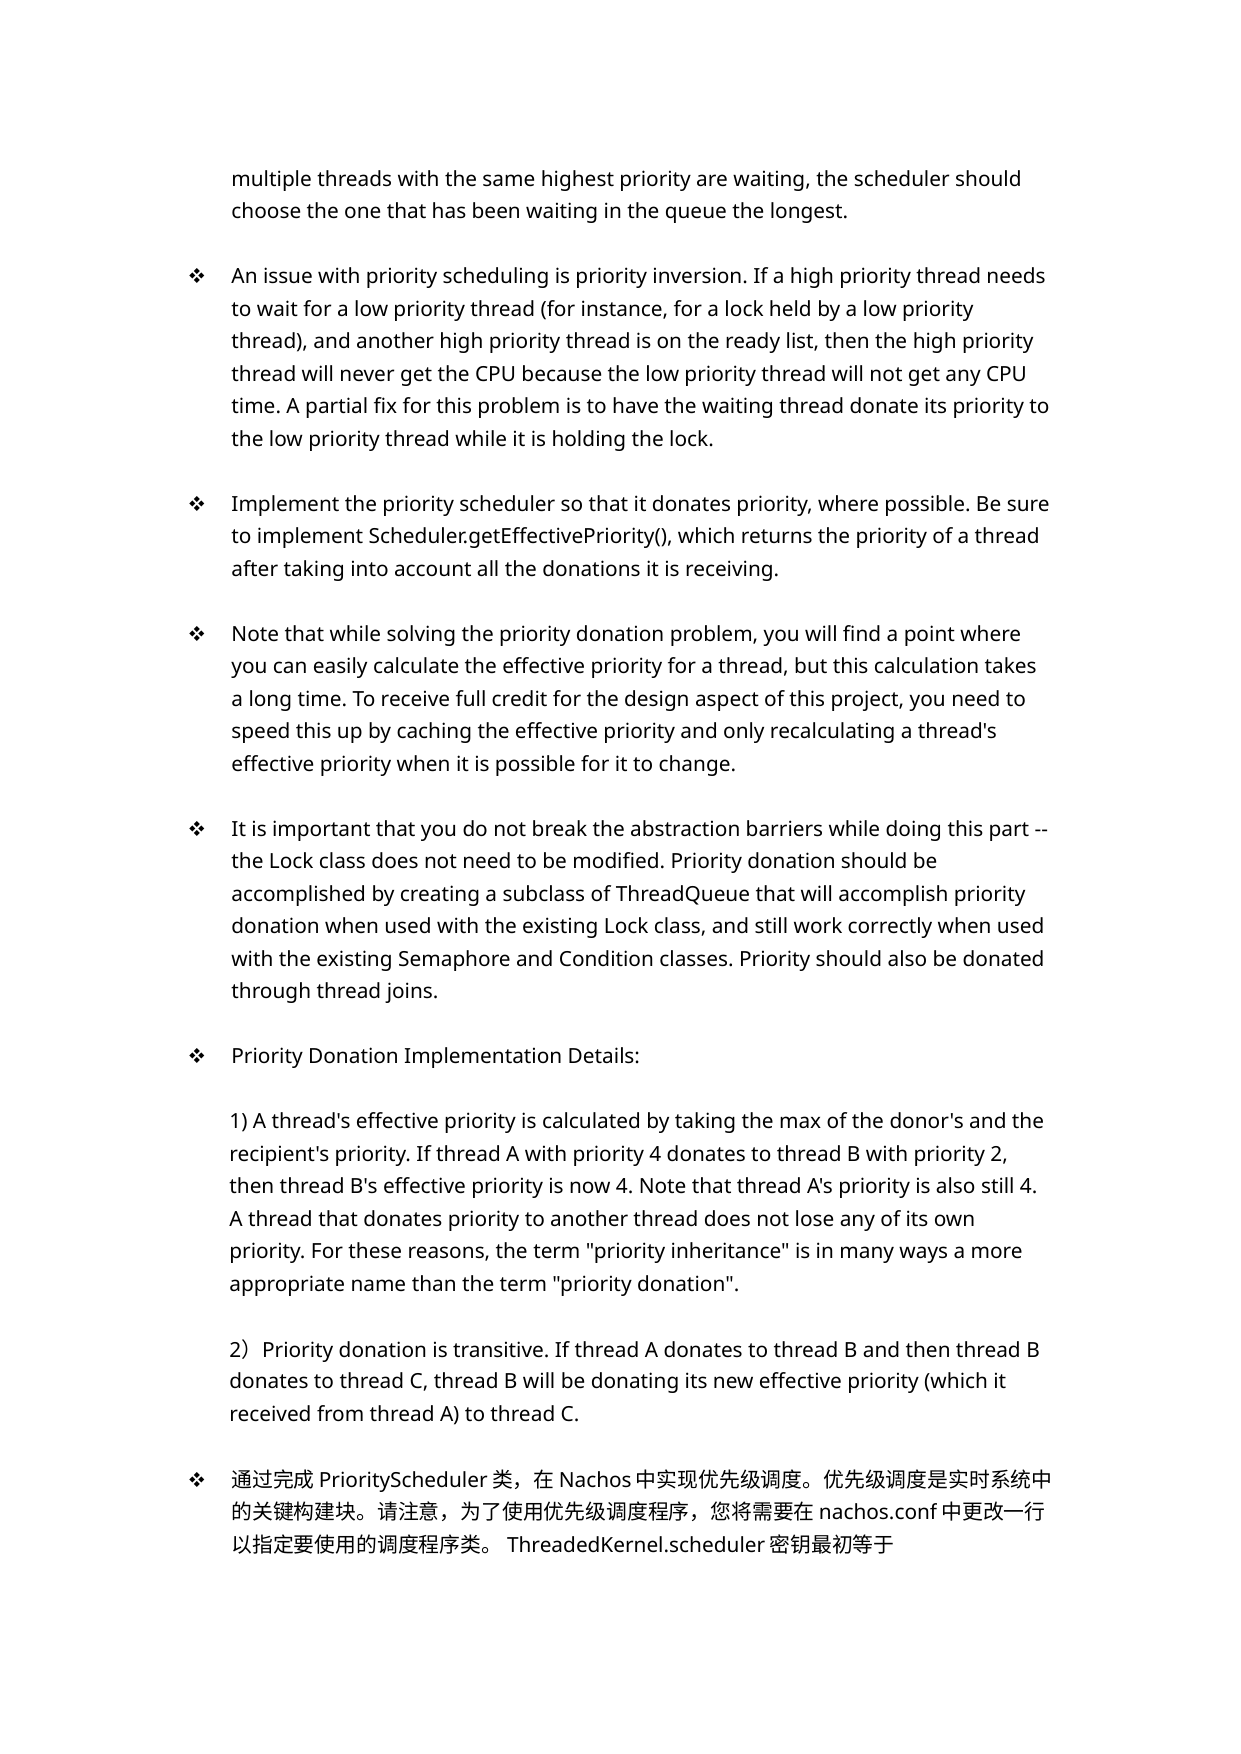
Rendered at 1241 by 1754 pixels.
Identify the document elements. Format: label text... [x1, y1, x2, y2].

list Priority Donation Implementation Details: [187, 1039, 1053, 1072]
list It is important that you do not break the abstraction barriers while doing this part -- the Lock class does not need to be modified. Priority donation should be accomplished by creating a subclass of ThreadQueue that will accomplish priority donation when used with the existing Lock class, and still work correctly when used with the existing Semaphore and Condition classes. Priority should also be donated through thread joins. [187, 812, 1053, 1007]
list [187, 1462, 1053, 1559]
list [187, 162, 1053, 227]
list Implement the priority scheduler so that it donates priority, where possible. Be sure to implement Scheduler.getEffectivePriority(), which returns the priority of a thread after taking into account all the donations it is receiving. [187, 487, 1053, 584]
list An issue with priority scheduling is priority inversion. If a high priority thread needs to wait for a low priority thread (for instance, for a lock held by a low priority thread), and another high priority thread is on the ready list, then the high priority thread will never get the CPU because the low priority thread will not get any CPU time. A partial fix for this problem is to have the waiting thread donate its priority to the low priority thread while it is holding the lock. [187, 259, 1053, 454]
text 2）Priority donation is transitive. If thread A donates to thread B and then thread B donates to thread C, thread B will be donating its new effective priority (which it received from thread A) to thread C. [229, 1332, 1053, 1429]
list Note that while solving the priority donation problem, you will find a point where you can easily calculate the effective priority for a thread, but this calculation takes a long time. To receive full credit for the design aspect of this project, you need to speed this up by caching the effective priority and only recalculating a thread's effective priority when it is possible for it to change. [187, 617, 1053, 779]
text 1) A thread's effective priority is calculated by taking the max of the donor's and the recipient's priority. If thread A with priority 4 donates to thread B with priority 2, then thread B's effective priority is now 4. Note that thread A's priority is also still 4. A thread that donates priority to another thread does not lose any of its own priority. For these reasons, the term "priority inheritance" is in many ways a more appropriate name than the term "priority donation". [229, 1104, 1053, 1299]
